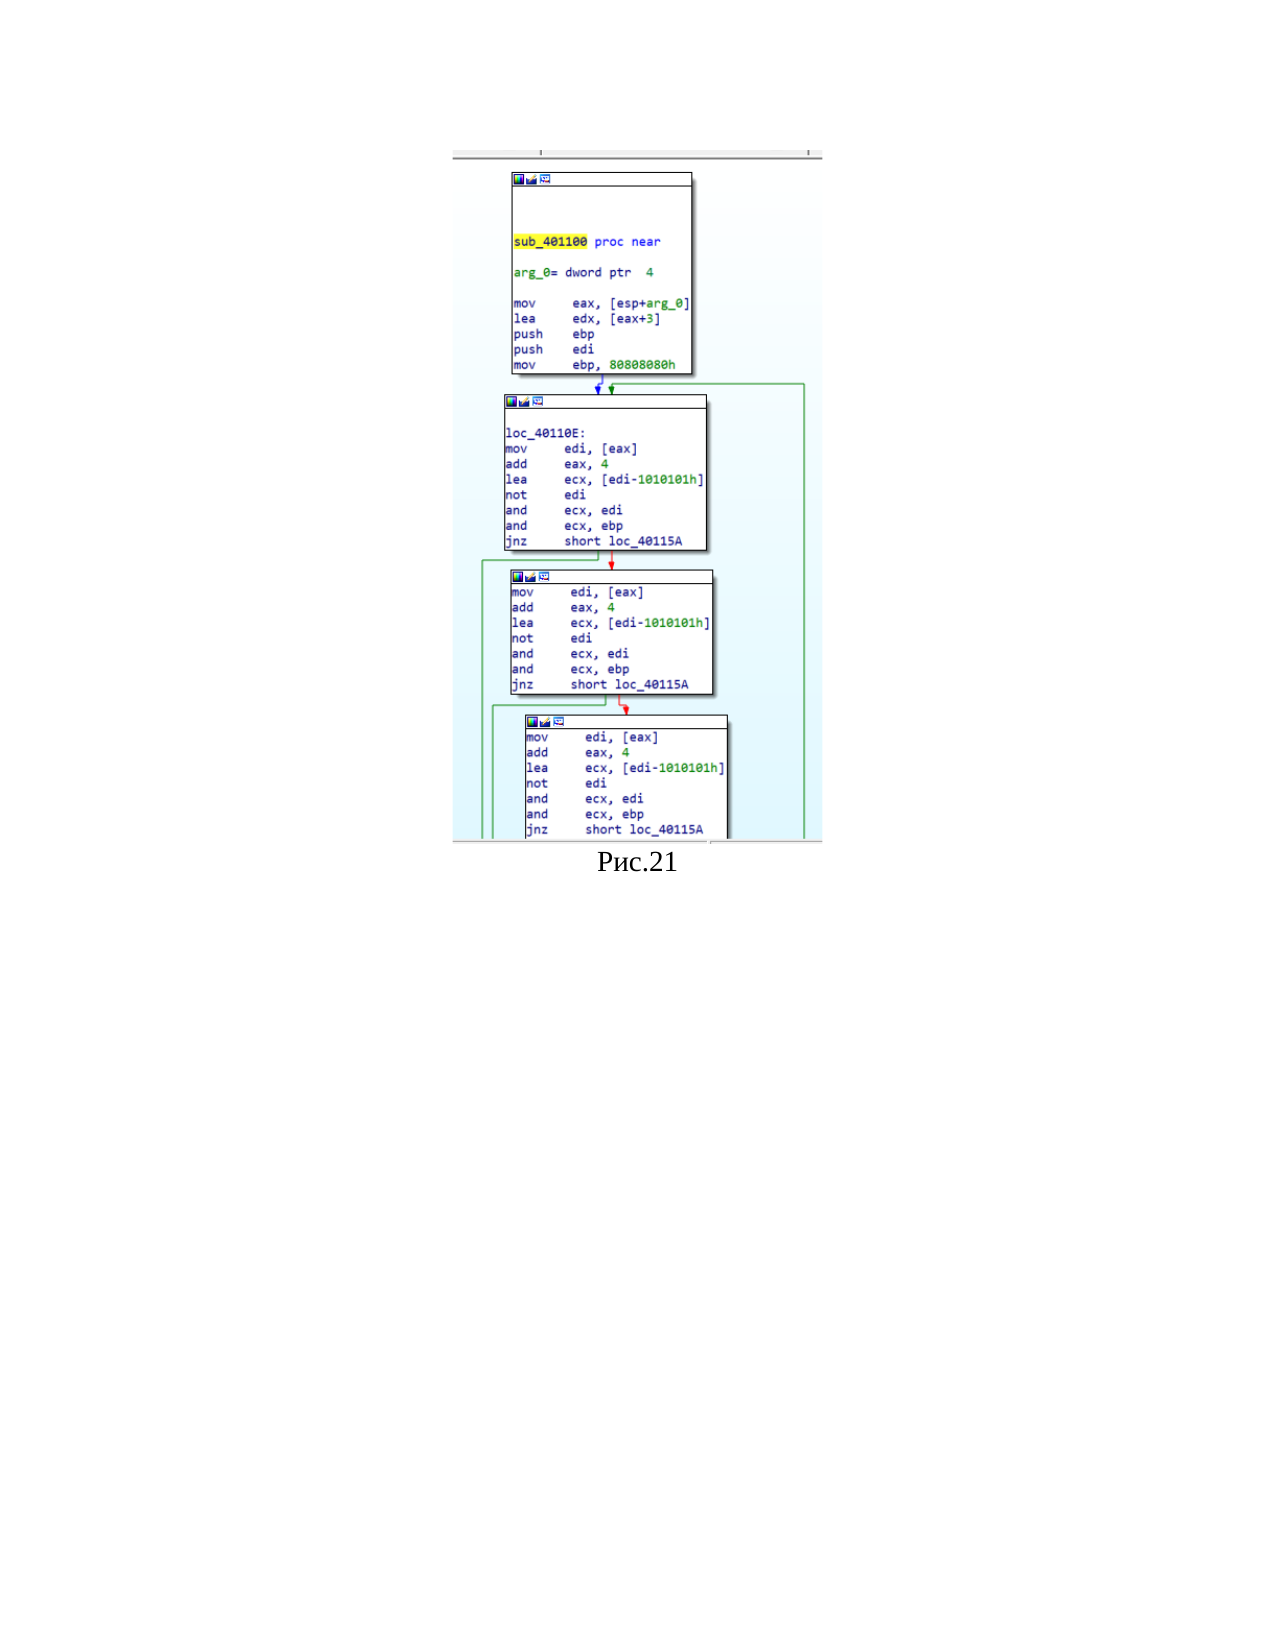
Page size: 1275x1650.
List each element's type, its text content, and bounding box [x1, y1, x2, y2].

picture [452, 150, 823, 844]
text Рис.21 [150, 844, 1125, 877]
